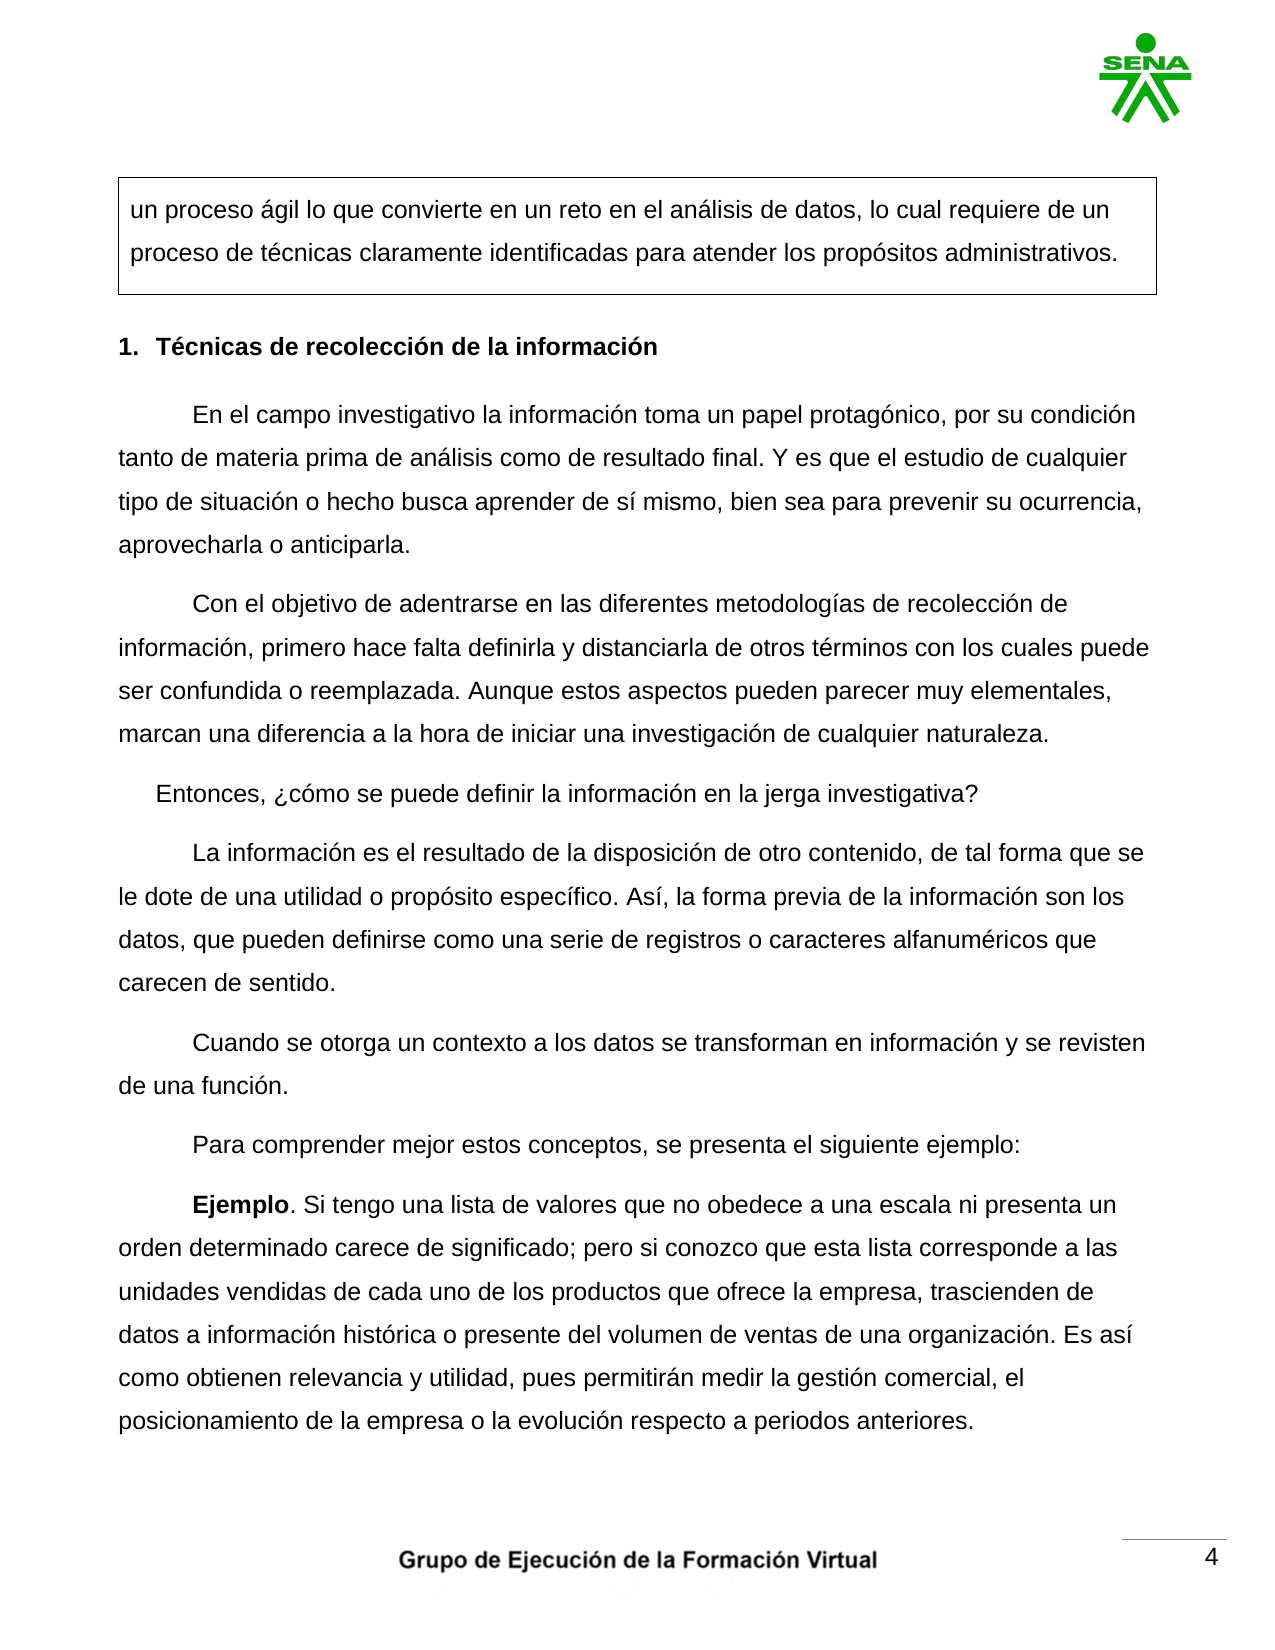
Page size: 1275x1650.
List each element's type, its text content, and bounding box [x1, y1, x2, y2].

text Entonces, ¿cómo se puede definir la información en la jerga investigativa? [155, 778, 1157, 807]
text La información es el resultado de la disposición de otro contenido, de tal forma que se le dote de una utilidad o propósito específico. Así, la forma previa de la información son los datos, que pueden definirse como una serie de registros o caracteres alfanuméricos que carecen de sentido. [118, 838, 1157, 996]
subtitle Técnicas de recolección de la información [118, 332, 1157, 361]
text Para comprender mejor estos conceptos, se presenta el siguiente ejemplo: [118, 1130, 1157, 1159]
text Con el objetivo de adentrarse en las diferentes metodologías de recolección de información, primero hace falta definirla y distanciarla de otros términos con los cuales puede ser confundida o reemplazada. Aunque estos aspectos pueden parecer muy elementales, marcan una diferencia a la hora de iniciar una investigación de cualquier naturaleza. [118, 589, 1157, 747]
text Ejemplo. Si tengo una lista de valores que no obedece a una escala ni presenta un orden determinado carece de significado; pero si conozco que esta lista corresponde a las unidades vendidas de cada uno de los productos que ofrece la empresa, trascienden de datos a información histórica o presente del volumen de ventas de una organización. Es así como obtienen relevancia y utilidad, pues permitirán medir la gestión comercial, el posicionamiento de la empresa o la evolución respecto a periodos anteriores. [118, 1190, 1157, 1434]
text Cuando se otorga un contexto a los datos se transforman en información y se revisten de una función. [118, 1027, 1157, 1099]
text En el campo investigativo la información toma un papel protagónico, por su condición tanto de materia prima de análisis como de resultado final. Y es que el estudio de cualquier tipo de situación o hecho busca aprender de sí mismo, bien sea para prevenir su ocurrencia, aprovecharla o anticiparla. [118, 400, 1157, 558]
picture [1099, 33, 1192, 123]
picture [0, 1500, 1275, 1611]
